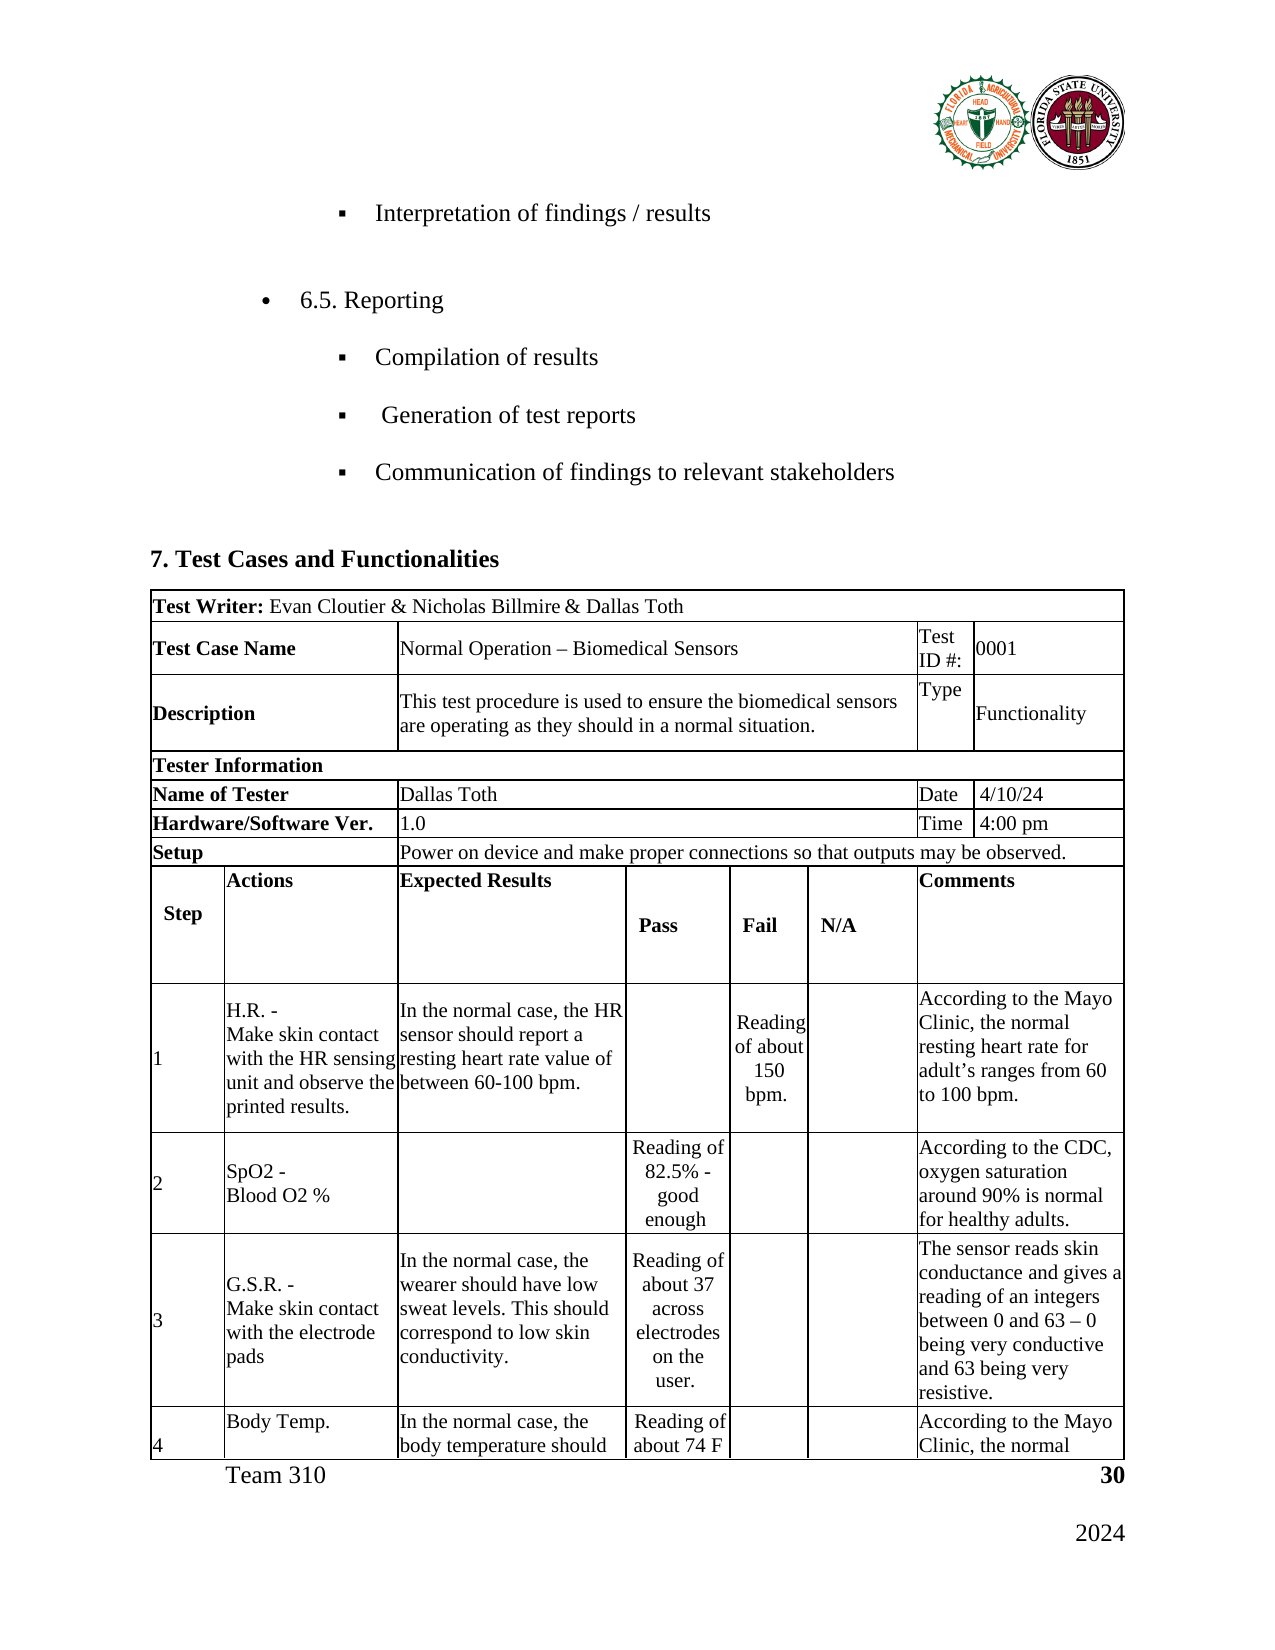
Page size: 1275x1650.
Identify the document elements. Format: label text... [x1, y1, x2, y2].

table_cell In the normal case, the body temperature should be around 37 C. [399, 1407, 625, 1458]
table_cell G.S.R. - Make skin contact with the electrode pads [225, 1234, 397, 1406]
table_cell According to the CDC, oxygen saturation around 90% is normal for healthy adults. [918, 1133, 1123, 1232]
table_cell Tester Information [152, 752, 1123, 779]
table_cell Name of Tester [152, 781, 397, 808]
table_cell [399, 1133, 625, 1232]
table_cell Normal Operation – Biomedical Sensors [399, 622, 917, 673]
table_cell [809, 1234, 917, 1406]
table_cell Description [152, 675, 397, 750]
table_cell Fail [731, 867, 807, 982]
table_cell 4 [152, 1407, 224, 1458]
list 6.5. Reporting [262, 285, 1125, 313]
table_cell Reading of 82.5% - good enough [627, 1133, 729, 1232]
table_cell 2 [152, 1133, 224, 1232]
table_cell Dallas Toth [399, 781, 917, 808]
table_cell Expected Results [399, 867, 625, 982]
table_cell The sensor reads skin conductance and gives a reading of an integers between 0 and 63 – 0 being very conductive and 63 being very resistive. [918, 1234, 1123, 1406]
table_cell Test ID #: [918, 622, 973, 673]
table_cell 4/10/24 [975, 781, 1123, 808]
table_cell Actions [225, 867, 397, 982]
table_cell According to the Mayo Clinic, the normal resting heart rate for adult’s ranges from 60 to 100 bpm. [918, 984, 1123, 1132]
table_cell Functionality [975, 675, 1123, 750]
table_cell N/A [809, 867, 917, 982]
picture [933, 75, 1125, 170]
table_cell 1 [152, 984, 224, 1132]
list Compilation of results [337, 342, 1125, 371]
table_cell 0001 [975, 622, 1123, 673]
table_cell Body Temp. [225, 1407, 397, 1458]
table_cell According to the Mayo Clinic, the normal average body temperature for adults is about 37 C or 98.6 F. [918, 1407, 1123, 1458]
table_cell Comments [918, 867, 1123, 982]
list Communication of findings to relevant stakeholders [337, 457, 1125, 486]
table_cell Pass [627, 867, 729, 982]
list Generation of test reports [337, 400, 1125, 428]
table_cell Reading of about 37 across electrodes on the user. [627, 1234, 729, 1406]
table_cell SpO2 - Blood O2 % [225, 1133, 397, 1232]
table_cell 4:00 pm [975, 810, 1123, 837]
table_cell 1.0 [399, 810, 917, 837]
table_cell Reading of about 150 bpm. [731, 984, 807, 1132]
table_cell 3 [152, 1234, 224, 1406]
table_cell [809, 984, 917, 1132]
table_cell Step [152, 867, 224, 982]
table_cell Reading of about 74 F on the user's skin. [627, 1407, 729, 1458]
table_cell [809, 1407, 917, 1458]
table_cell Hardware/Software Ver. [152, 810, 397, 837]
table_cell Time [918, 810, 973, 837]
table_cell Date [918, 781, 973, 808]
table_cell [731, 1133, 807, 1232]
table_header Test Writer: Evan Cloutier & Nicholas Billmire & Dallas Toth [152, 591, 1123, 621]
table_cell Power on device and make proper connections so that outputs may be observed. [399, 838, 1123, 865]
table_cell H.R. - Make skin contact with the HR sensing unit and observe the printed results. [225, 984, 397, 1132]
table_cell Test Case Name [152, 622, 397, 673]
table_cell In the normal case, the HR sensor should report a resting heart rate value of between 60-100 bpm. [399, 984, 625, 1132]
table_cell This test procedure is used to ensure the biomedical sensors are operating as they should in a normal situation. [399, 675, 917, 750]
table_cell [731, 1234, 807, 1406]
table_cell [627, 984, 729, 1132]
table_cell [731, 1407, 807, 1458]
table_cell [809, 1133, 917, 1232]
table_cell Type [918, 675, 973, 750]
text 7. Test Cases and Functionalities [150, 544, 1125, 573]
list Interpretation of findings / results [337, 198, 1125, 227]
table_cell Setup [152, 838, 397, 865]
table_cell In the normal case, the wearer should have low sweat levels. This should correspond to low skin conductivity. [399, 1234, 625, 1406]
